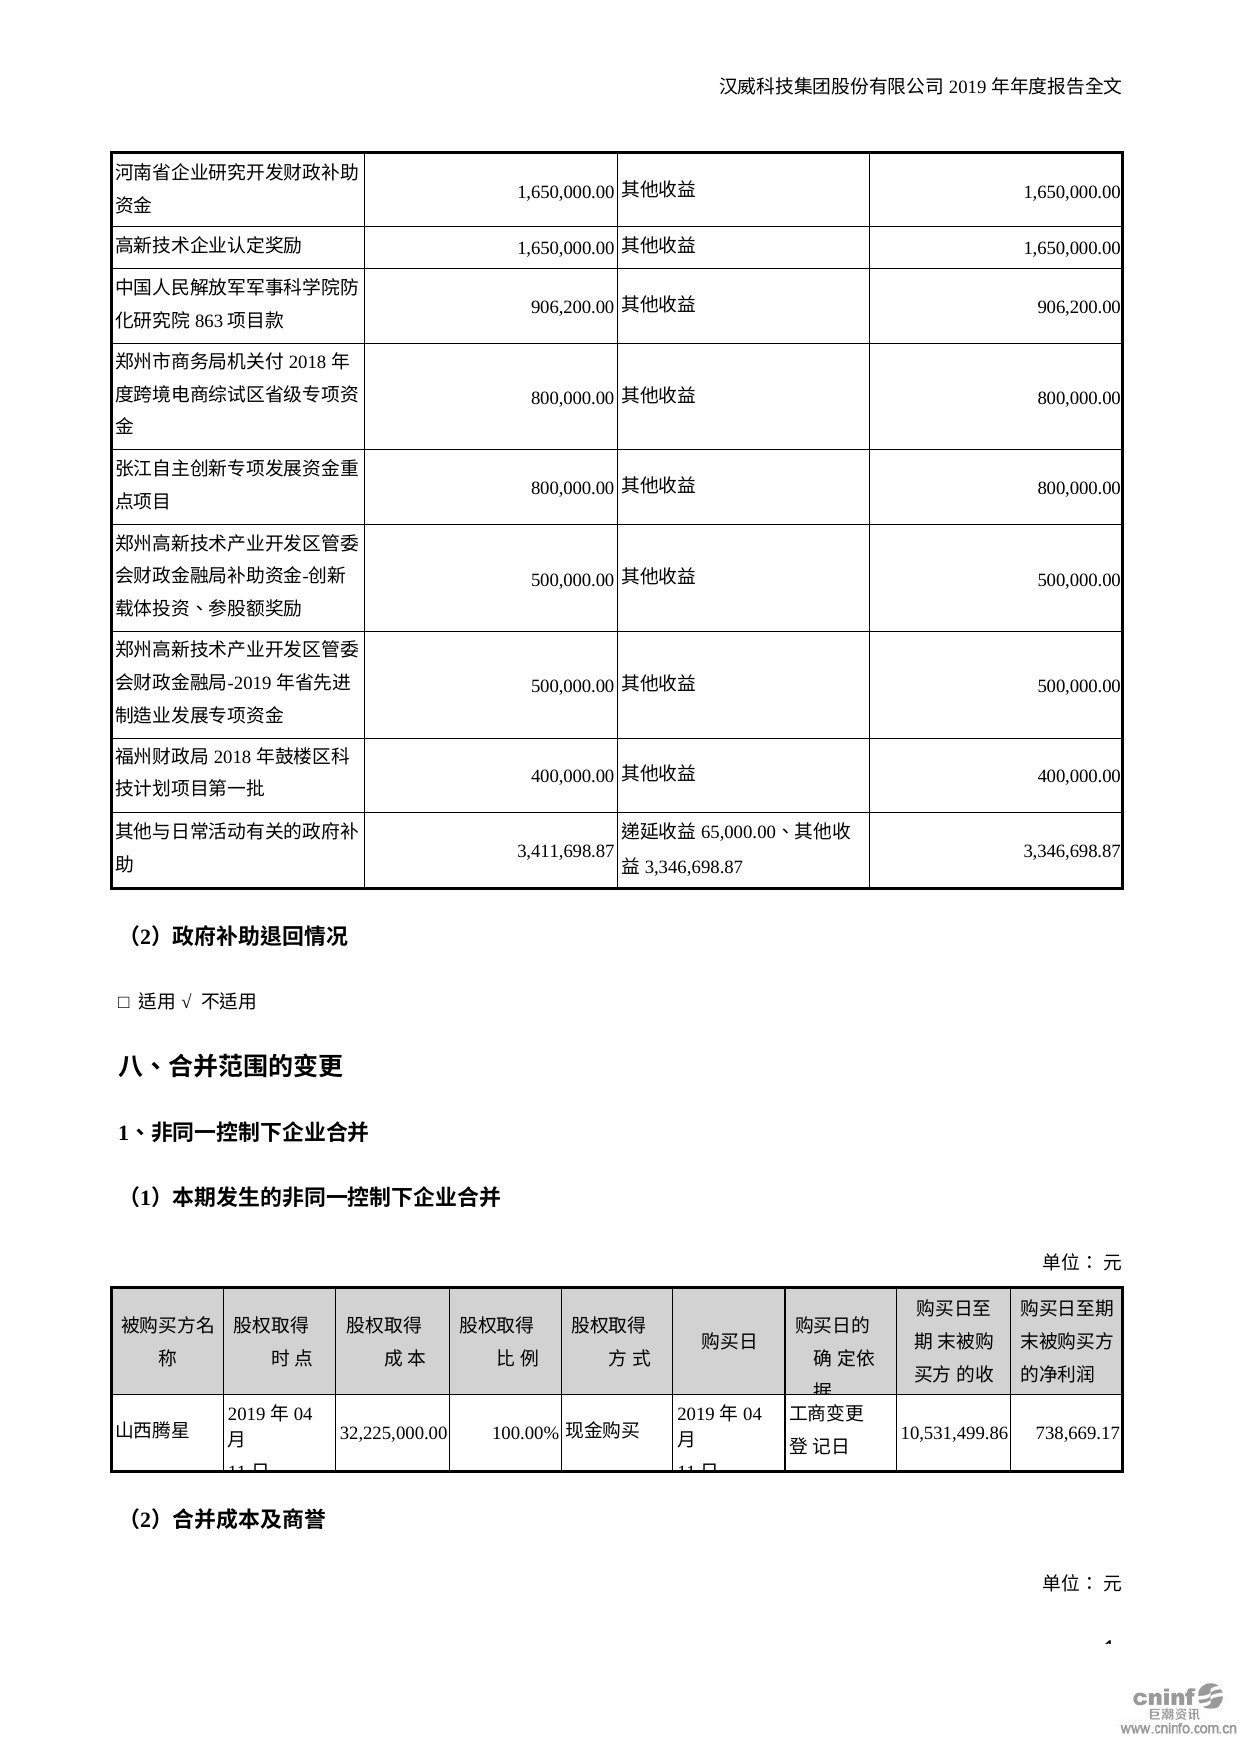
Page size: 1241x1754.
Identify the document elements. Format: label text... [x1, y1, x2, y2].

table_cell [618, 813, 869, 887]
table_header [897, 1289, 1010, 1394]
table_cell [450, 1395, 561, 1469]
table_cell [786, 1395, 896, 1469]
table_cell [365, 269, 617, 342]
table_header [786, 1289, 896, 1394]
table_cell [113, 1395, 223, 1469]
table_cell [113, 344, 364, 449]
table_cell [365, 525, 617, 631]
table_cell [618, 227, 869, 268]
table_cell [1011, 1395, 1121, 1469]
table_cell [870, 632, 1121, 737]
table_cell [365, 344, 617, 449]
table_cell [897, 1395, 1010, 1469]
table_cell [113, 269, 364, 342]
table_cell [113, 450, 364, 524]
subtitle （1）本期发生的非同一控制下企业合并 [118, 1182, 1240, 1212]
subtitle （2）政府补助退回情况 [118, 921, 1240, 951]
text □ 适用 √ 不适用 [118, 988, 1240, 1014]
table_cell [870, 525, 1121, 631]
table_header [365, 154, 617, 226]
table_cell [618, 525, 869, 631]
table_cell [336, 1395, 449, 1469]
text 单位： 元 [102, 1249, 1122, 1274]
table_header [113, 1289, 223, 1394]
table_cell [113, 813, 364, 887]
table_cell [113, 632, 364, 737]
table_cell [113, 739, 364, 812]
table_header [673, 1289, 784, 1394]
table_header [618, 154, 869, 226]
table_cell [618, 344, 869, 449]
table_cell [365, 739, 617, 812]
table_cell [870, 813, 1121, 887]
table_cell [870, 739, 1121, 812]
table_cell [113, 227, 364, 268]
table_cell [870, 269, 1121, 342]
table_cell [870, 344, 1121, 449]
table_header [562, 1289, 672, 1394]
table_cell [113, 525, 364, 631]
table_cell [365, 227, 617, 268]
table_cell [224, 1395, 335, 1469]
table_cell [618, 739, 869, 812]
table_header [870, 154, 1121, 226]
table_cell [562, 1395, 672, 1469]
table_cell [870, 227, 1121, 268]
picture [1115, 1680, 1240, 1737]
text 单位： 元 [102, 1571, 1122, 1596]
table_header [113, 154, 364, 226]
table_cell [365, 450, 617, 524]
subtitle 1、非同一控制下企业合并 [118, 1117, 1240, 1147]
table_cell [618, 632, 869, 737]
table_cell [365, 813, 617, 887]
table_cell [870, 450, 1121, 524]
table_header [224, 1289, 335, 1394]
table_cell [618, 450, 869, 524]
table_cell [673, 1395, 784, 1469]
subtitle 八、合并范围的变更 [118, 1048, 1240, 1082]
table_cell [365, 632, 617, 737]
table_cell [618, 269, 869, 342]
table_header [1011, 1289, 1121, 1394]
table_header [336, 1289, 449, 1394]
subtitle （2）合并成本及商誉 [118, 1504, 1240, 1534]
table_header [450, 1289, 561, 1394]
